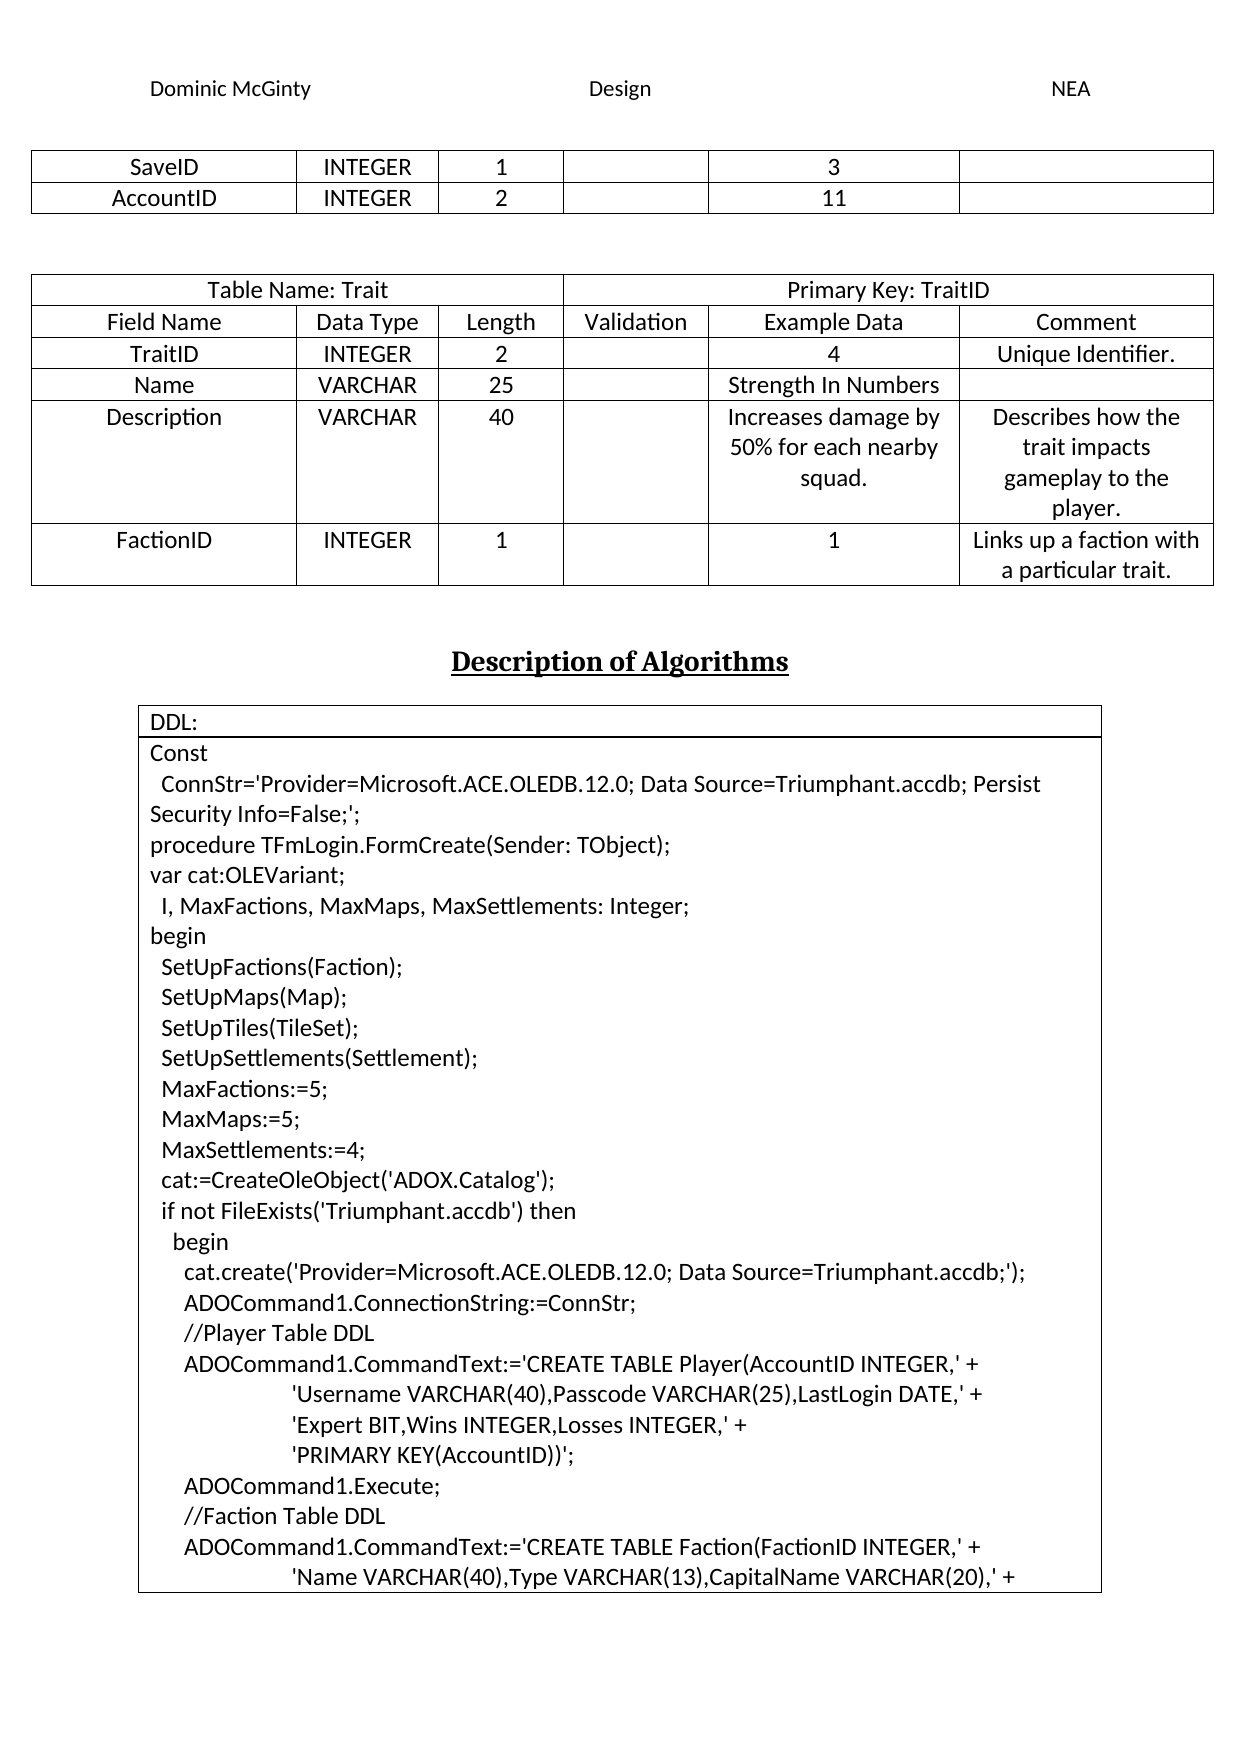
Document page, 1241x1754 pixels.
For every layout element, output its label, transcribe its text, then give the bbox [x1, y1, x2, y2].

table_cell VARCHAR [297, 369, 438, 400]
table_cell INTEGER [297, 183, 438, 213]
table_cell Description [32, 401, 296, 523]
table_cell [564, 369, 708, 400]
text Description of Algorithms [150, 645, 1090, 679]
table_cell Comment [960, 306, 1213, 337]
table_cell 2 [439, 338, 563, 368]
table_cell 1 [439, 524, 563, 585]
table_cell 1 [439, 151, 563, 182]
table_cell AccountID [32, 183, 296, 213]
table_cell 25 [439, 369, 563, 400]
table_header Primary Key: TraitID [564, 275, 1213, 305]
table_cell 11 [709, 183, 959, 213]
table_cell [564, 338, 708, 368]
table_cell Length [439, 306, 563, 337]
table_header Table Name: Trait [32, 275, 563, 305]
table_cell 3 [709, 151, 959, 182]
table_cell Increases damage by 50% for each nearby squad. [709, 401, 959, 523]
table_cell 4 [709, 338, 959, 368]
table_cell Name [32, 369, 296, 400]
table_cell Example Data [709, 306, 959, 337]
table_cell Field Name [32, 306, 296, 337]
table_cell Data Type [297, 306, 438, 337]
table_cell Strength In Numbers [709, 369, 959, 400]
table_cell INTEGER [297, 151, 438, 182]
table_cell FactionID [32, 524, 296, 585]
table_cell INTEGER [297, 338, 438, 368]
table_cell [960, 369, 1213, 400]
table_cell Links up a faction with a particular trait. [960, 524, 1213, 585]
table_cell SaveID [32, 151, 296, 182]
table_cell TraitID [32, 338, 296, 368]
table_cell VARCHAR [297, 401, 438, 523]
table_cell Describes how the trait impacts gameplay to the player. [960, 401, 1213, 523]
table_cell [960, 183, 1213, 213]
table_cell Unique Identifier. [960, 338, 1213, 368]
table_cell [564, 151, 708, 182]
table_cell 40 [439, 401, 563, 523]
table_cell [960, 151, 1213, 182]
table_cell [564, 524, 708, 585]
table_cell 2 [439, 183, 563, 213]
table_cell INTEGER [297, 524, 438, 585]
table_header DDL: [139, 706, 1101, 736]
table_cell [564, 401, 708, 523]
table_cell Validation [564, 306, 708, 337]
table_cell 1 [709, 524, 959, 585]
table_cell [564, 183, 708, 213]
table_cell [139, 738, 1101, 1592]
